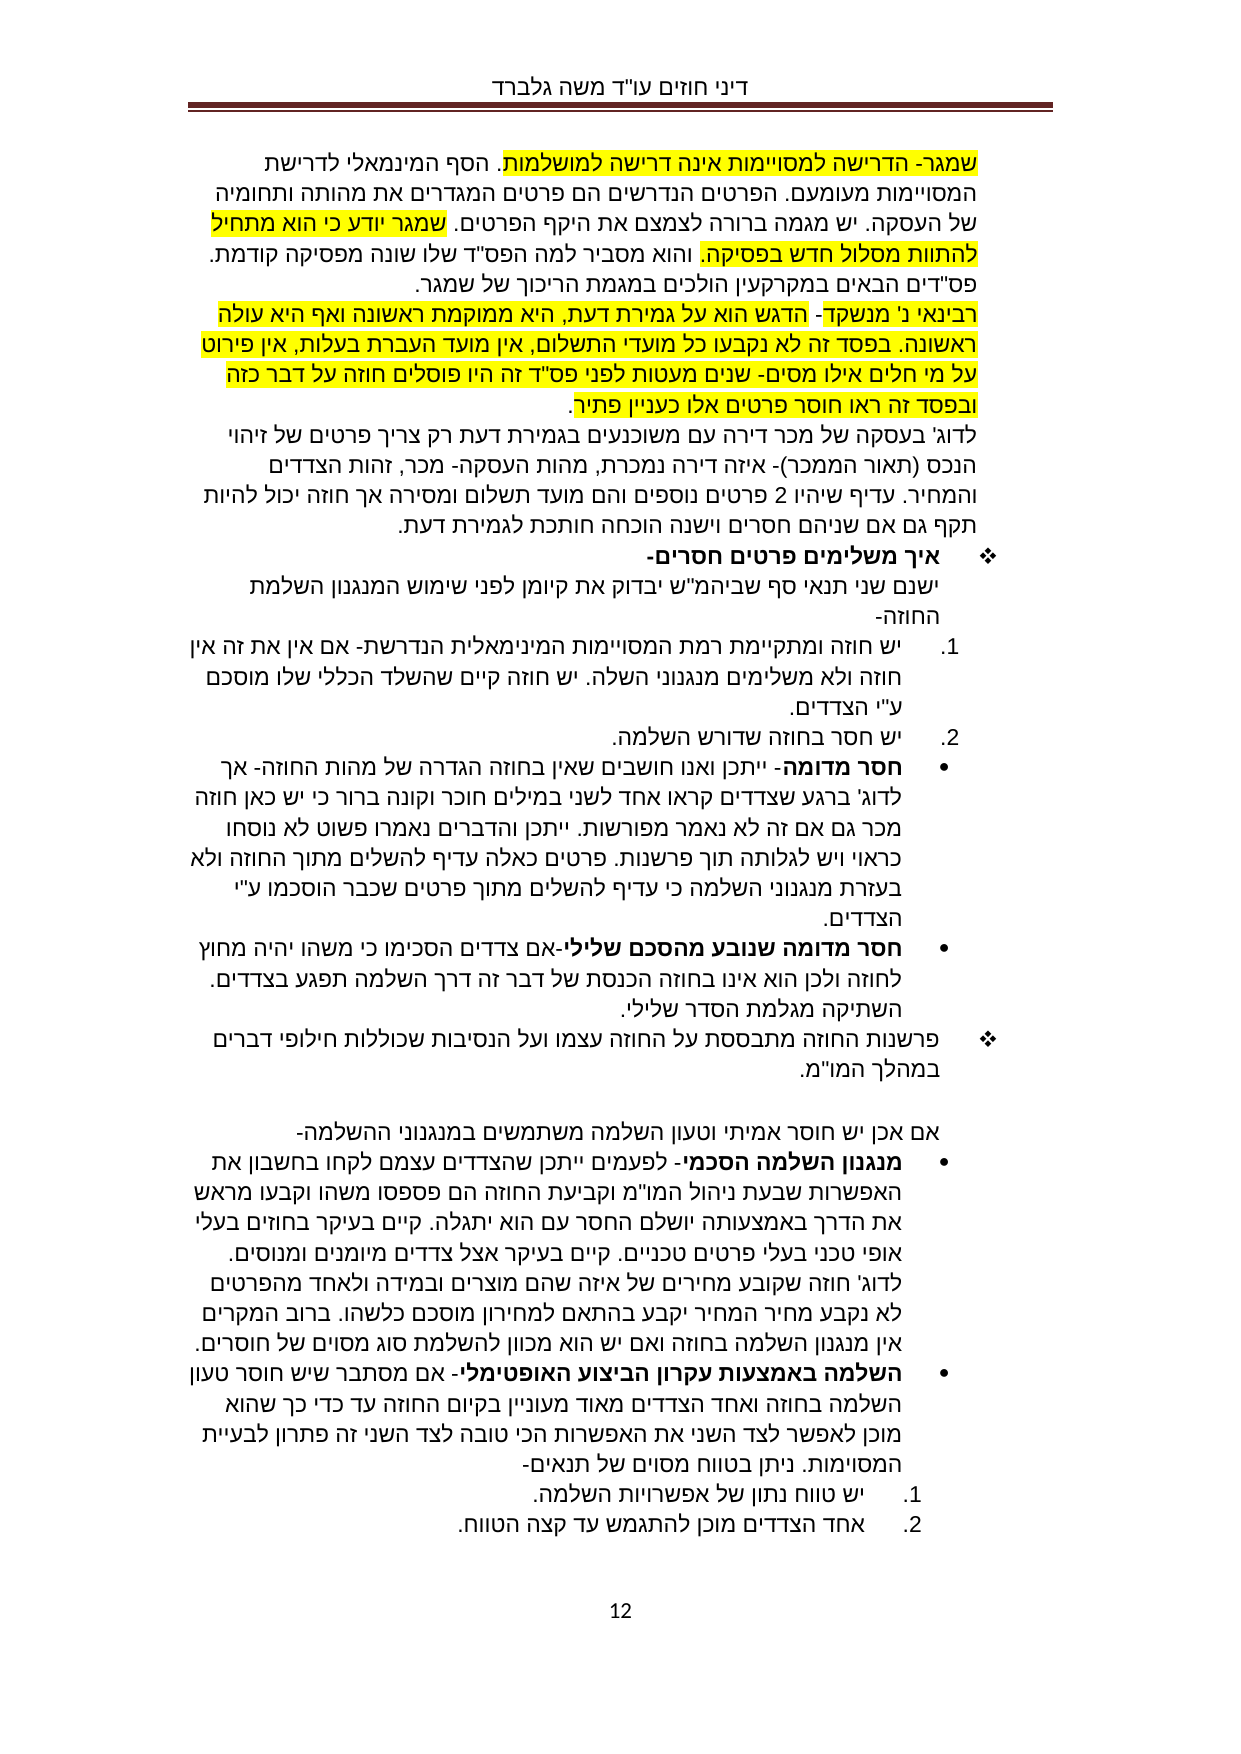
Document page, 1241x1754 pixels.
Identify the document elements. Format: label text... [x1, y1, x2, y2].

list מנגנון השלמה הסכמי- לפעמים ייתכן שהצדדים עצמם לקחו בחשבון את האפשרות שבעת ניהול המו"מ וקביעת החוזה הם פספסו משהו וקבעו מראש את הדרך באמצעותה יושלם החסר עם הוא יתגלה. קיים בעיקר בחוזים בעלי אופי טכני בעלי פרטים טכניים. קיים בעיקר אצל צדדים מיומנים ומנוסים. לדוג' חוזה שקובע מחירים של איזה שהם מוצרים ובמידה ולאחד מהפרטים לא נקבע מחיר המחיר יקבע בהתאם למחירון מוסכם כלשהו. ברוב המקרים אין מנגנון השלמה בחוזה ואם יש הוא מכוון להשלמת סוג מסוים של חוסרים. [187, 1149, 940, 1356]
list פרשנות החוזה מתבססת על החוזה עצמו ועל הנסיבות שכוללות חילופי דברים במהלך המו"מ. [187, 1026, 978, 1083]
list יש טווח נתון של אפשרויות השלמה. [187, 1481, 903, 1507]
list אם אכן יש חוסר אמיתי וטעון השלמה משתמשים במנגנוני ההשלמה- [187, 1119, 940, 1145]
list לדוג' בעסקה של מכר דירה עם משוכנעים בגמירת דעת רק צריך פרטים של זיהוי הנכס (תאור הממכר)- איזה דירה נמכרת, מהות העסקה- מכר, זהות הצדדים והמחיר. עדיף שיהיו 2 פרטים נוספים והם מועד תשלום ומסירה אך חוזה יכול להיות תקף גם אם שניהם חסרים וישנה הוכחה חותכת לגמירת דעת. [187, 422, 978, 539]
list אחד הצדדים מוכן להתגמש עד קצה הטווח. [187, 1511, 903, 1538]
list ישנם שני תנאי סף שביהמ"ש יבדוק את קיומן לפני שימוש המנגנון השלמת החוזה- [187, 573, 940, 629]
list יש חוזה ומתקיימת רמת המסויימות המינימאלית הנדרשת- אם אין את זה אין חוזה ולא משלימים מנגנוני השלה. יש חוזה קיים שהשלד הכללי שלו מוסכם ע"י הצדדים. [187, 633, 940, 720]
list איך משלימים פרטים חסרים- [187, 543, 978, 569]
list שמגר- הדרישה למסויימות אינה דרישה למושלמות. הסף המינמאלי לדרישת המסויימות מעומעם. הפרטים הנדרשים הם פרטים המגדרים את מהותה ותחומיה של העסקה. יש מגמה ברורה לצמצם את היקף הפרטים. שמגר יודע כי הוא מתחיל להתוות מסלול חדש בפסיקה. והוא מסביר למה הפס"ד שלו שונה מפסיקה קודמת.פס"דים הבאים במקרקעין הולכים במגמת הריכוך של שמגר. [187, 150, 978, 297]
list חסר מדומה שנובע מהסכם שלילי-אם צדדים הסכימו כי משהו יהיה מחוץ לחוזה ולכן הוא אינו בחוזה הכנסת של דבר זה דרך השלמה תפגע בצדדים. השתיקה מגלמת הסדר שלילי. [187, 935, 940, 1022]
list השלמה באמצעות עקרון הביצוע האופטימלי- אם מסתבר שיש חוסר טעון השלמה בחוזה ואחד הצדדים מאוד מעוניין בקיום החוזה עד כדי כך שהוא מוכן לאפשר לצד השני את האפשרות הכי טובה לצד השני זה פתרון לבעיית המסוימות. ניתן בטווח מסוים של תנאים- [187, 1360, 940, 1477]
list רבינאי נ' מנשקד- הדגש הוא על גמירת דעת, היא ממוקמת ראשונה ואף היא עולה ראשונה. בפסד זה לא נקבעו כל מועדי התשלום, אין מועד העברת בעלות, אין פירוט על מי חלים אילו מסים- שנים מעטות לפני פס"ד זה היו פוסלים חוזה על דבר כזה ובפסד זה ראו חוסר פרטים אלו כעניין פתיר. [187, 301, 978, 418]
list יש חסר בחוזה שדורש השלמה. [187, 724, 940, 750]
list חסר מדומה- ייתכן ואנו חושבים שאין בחוזה הגדרה של מהות החוזה- אך לדוג' ברגע שצדדים קראו אחד לשני במילים חוכר וקונה ברור כי יש כאן חוזה מכר גם אם זה לא נאמר מפורשות. ייתכן והדברים נאמרו פשוט לא נוסחו כראוי ויש לגלותה תוך פרשנות. פרטים כאלה עדיף להשלים מתוך החוזה ולא בעזרת מנגנוני השלמה כי עדיף להשלים מתוך פרטים שכבר הוסכמו ע"י הצדדים. [187, 754, 940, 932]
